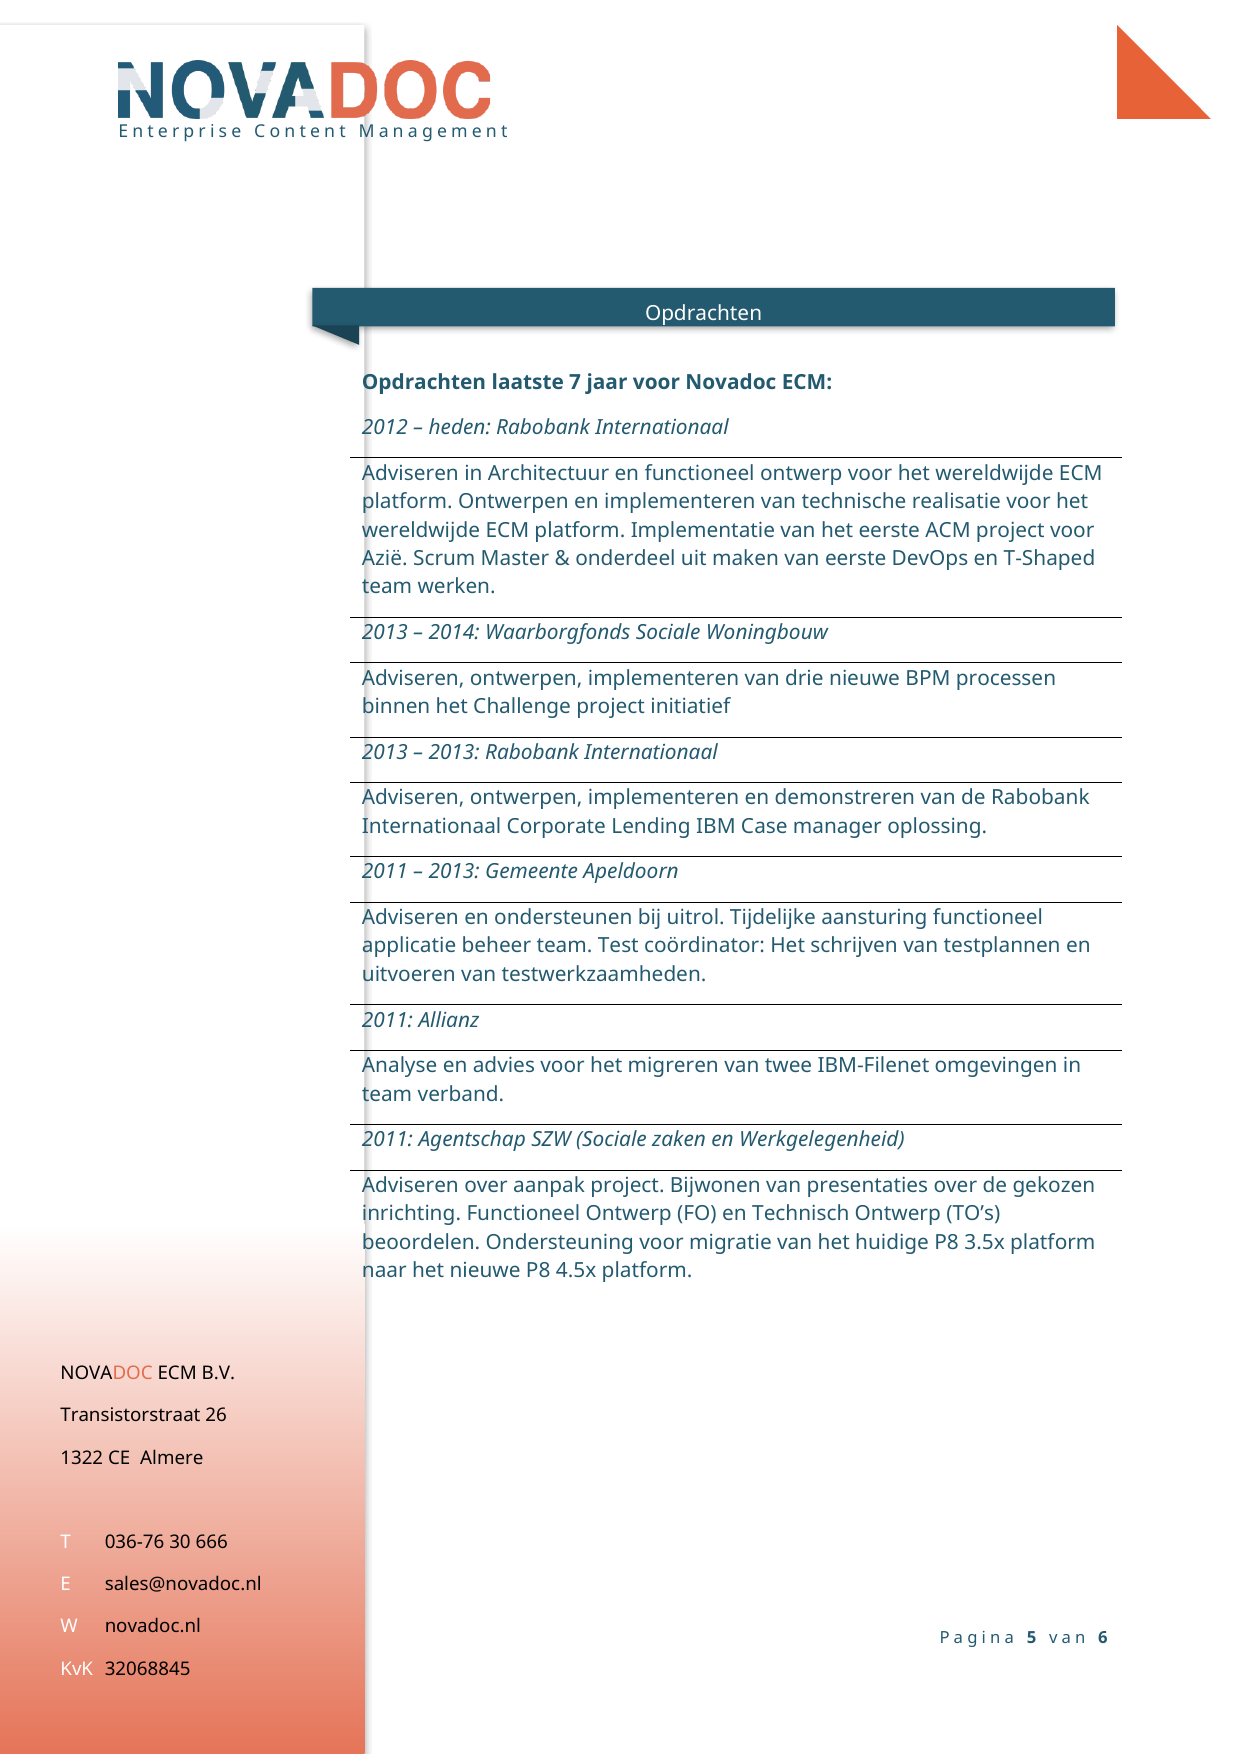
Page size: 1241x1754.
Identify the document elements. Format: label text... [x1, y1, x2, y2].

table_cell Adviseren, ontwerpen, implementeren van drie nieuwe BPM processen binnen het Challenge project initiatief [350, 663, 1122, 736]
table_cell 2012 – heden: Rabobank Internationaal [350, 412, 1122, 457]
table_cell 2013 – 2014: Waarborgfonds Sociale Woningbouw [350, 618, 1122, 662]
table_cell Adviseren over aanpak project. Bijwonen van presentaties over de gekozen inrichting. Functioneel Ontwerp (FO) en Technisch Ontwerp (TO’s) beoordelen. Ondersteuning voor migratie van het huidige P8 3.5x platform naar het nieuwe P8 4.5x platform. [350, 1171, 1122, 1300]
table_cell Adviseren, ontwerpen, implementeren en demonstreren van de Rabobank Internationaal Corporate Lending IBM Case manager oplossing. [350, 783, 1122, 856]
table_cell 2011 – 2013: Gemeente Apeldoorn [350, 857, 1122, 902]
table_cell Adviseren en ondersteunen bij uitrol. Tijdelijke aansturing functioneel applicatie beheer team. Test coördinator: Het schrijven van testplannen en uitvoeren van testwerkzaamheden. [350, 903, 1122, 1004]
table_cell 2011: Allianz [350, 1005, 1122, 1050]
table_cell 2011: Agentschap SZW (Sociale zaken en Werkgelegenheid) [350, 1125, 1122, 1169]
table_cell Adviseren in Architectuur en functioneel ontwerp voor het wereldwijde ECM platform. Ontwerpen en implementeren van technische realisatie voor het wereldwijde ECM platform. Implementatie van het eerste ACM project voor Azië. Scrum Master & onderdeel uit maken van eerste DevOps en T-Shaped team werken. [350, 458, 1122, 617]
table_header Opdrachten laatste 7 jaar voor Novadoc ECM: [350, 367, 1122, 412]
table_cell 2013 – 2013: Rabobank Internationaal [350, 738, 1122, 782]
table_cell Analyse en advies voor het migreren van twee IBM-Filenet omgevingen in team verband. [350, 1051, 1122, 1124]
picture [118, 60, 491, 119]
